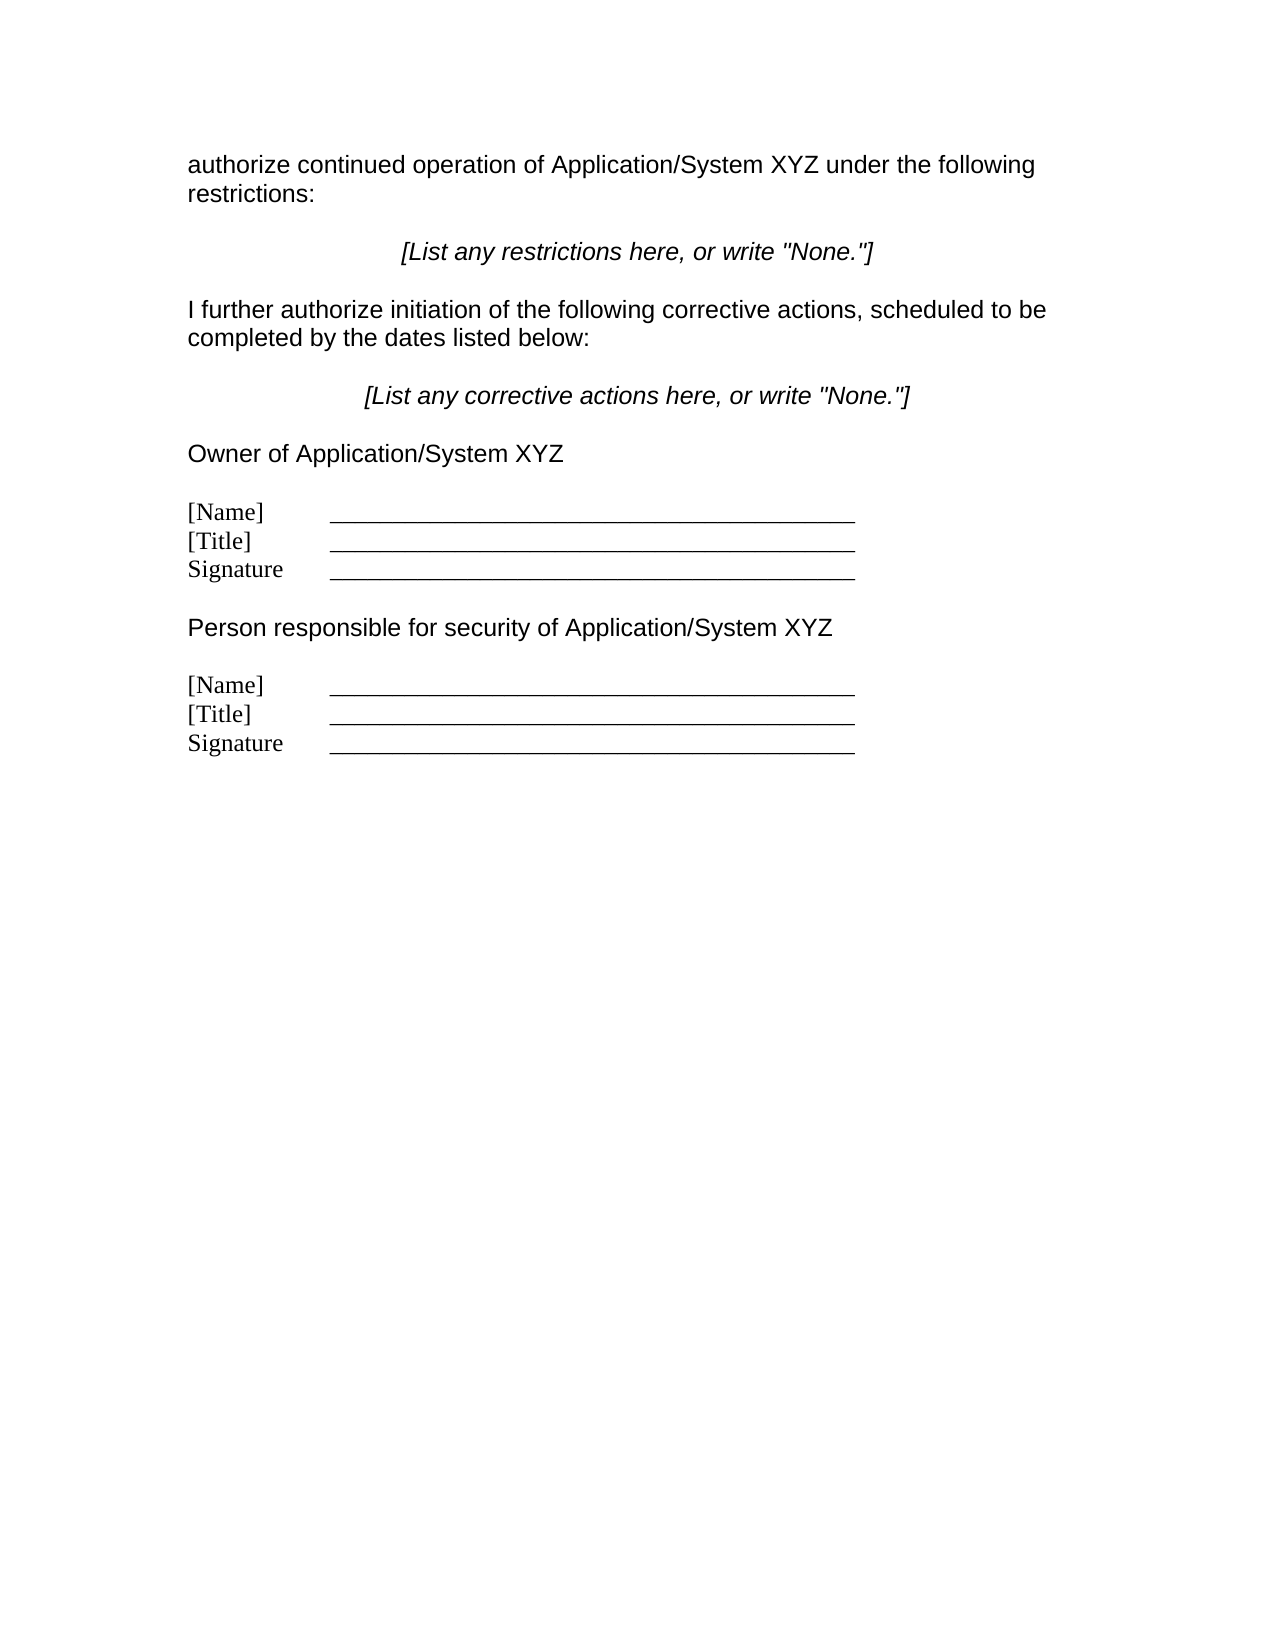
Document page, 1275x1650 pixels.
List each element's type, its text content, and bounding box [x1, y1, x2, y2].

table_cell Signature [188, 728, 323, 757]
table_cell [Title] [188, 699, 323, 728]
table_cell __________________________________________ [324, 555, 873, 583]
text Owner of Application/System XYZ [187, 439, 1087, 468]
text Person responsible for security of Application/System XYZ [187, 612, 1087, 641]
table_header [Name] [188, 670, 323, 699]
table_cell __________________________________________ [323, 728, 872, 757]
table_header __________________________________________ [324, 497, 873, 526]
text I further authorize initiation of the following corrective actions, scheduled to be completed by the dates listed below: [187, 294, 1087, 352]
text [187, 150, 1087, 207]
table_cell Signature [188, 555, 323, 583]
text [List any corrective actions here, or write "None."] [187, 381, 1087, 410]
table_cell __________________________________________ [324, 526, 873, 554]
table_cell __________________________________________ [323, 699, 872, 728]
text [List any restrictions here, or write "None."] [187, 237, 1087, 265]
table_cell [Title] [188, 526, 323, 554]
table_header [Name] [188, 497, 323, 526]
table_header __________________________________________ [323, 670, 872, 699]
